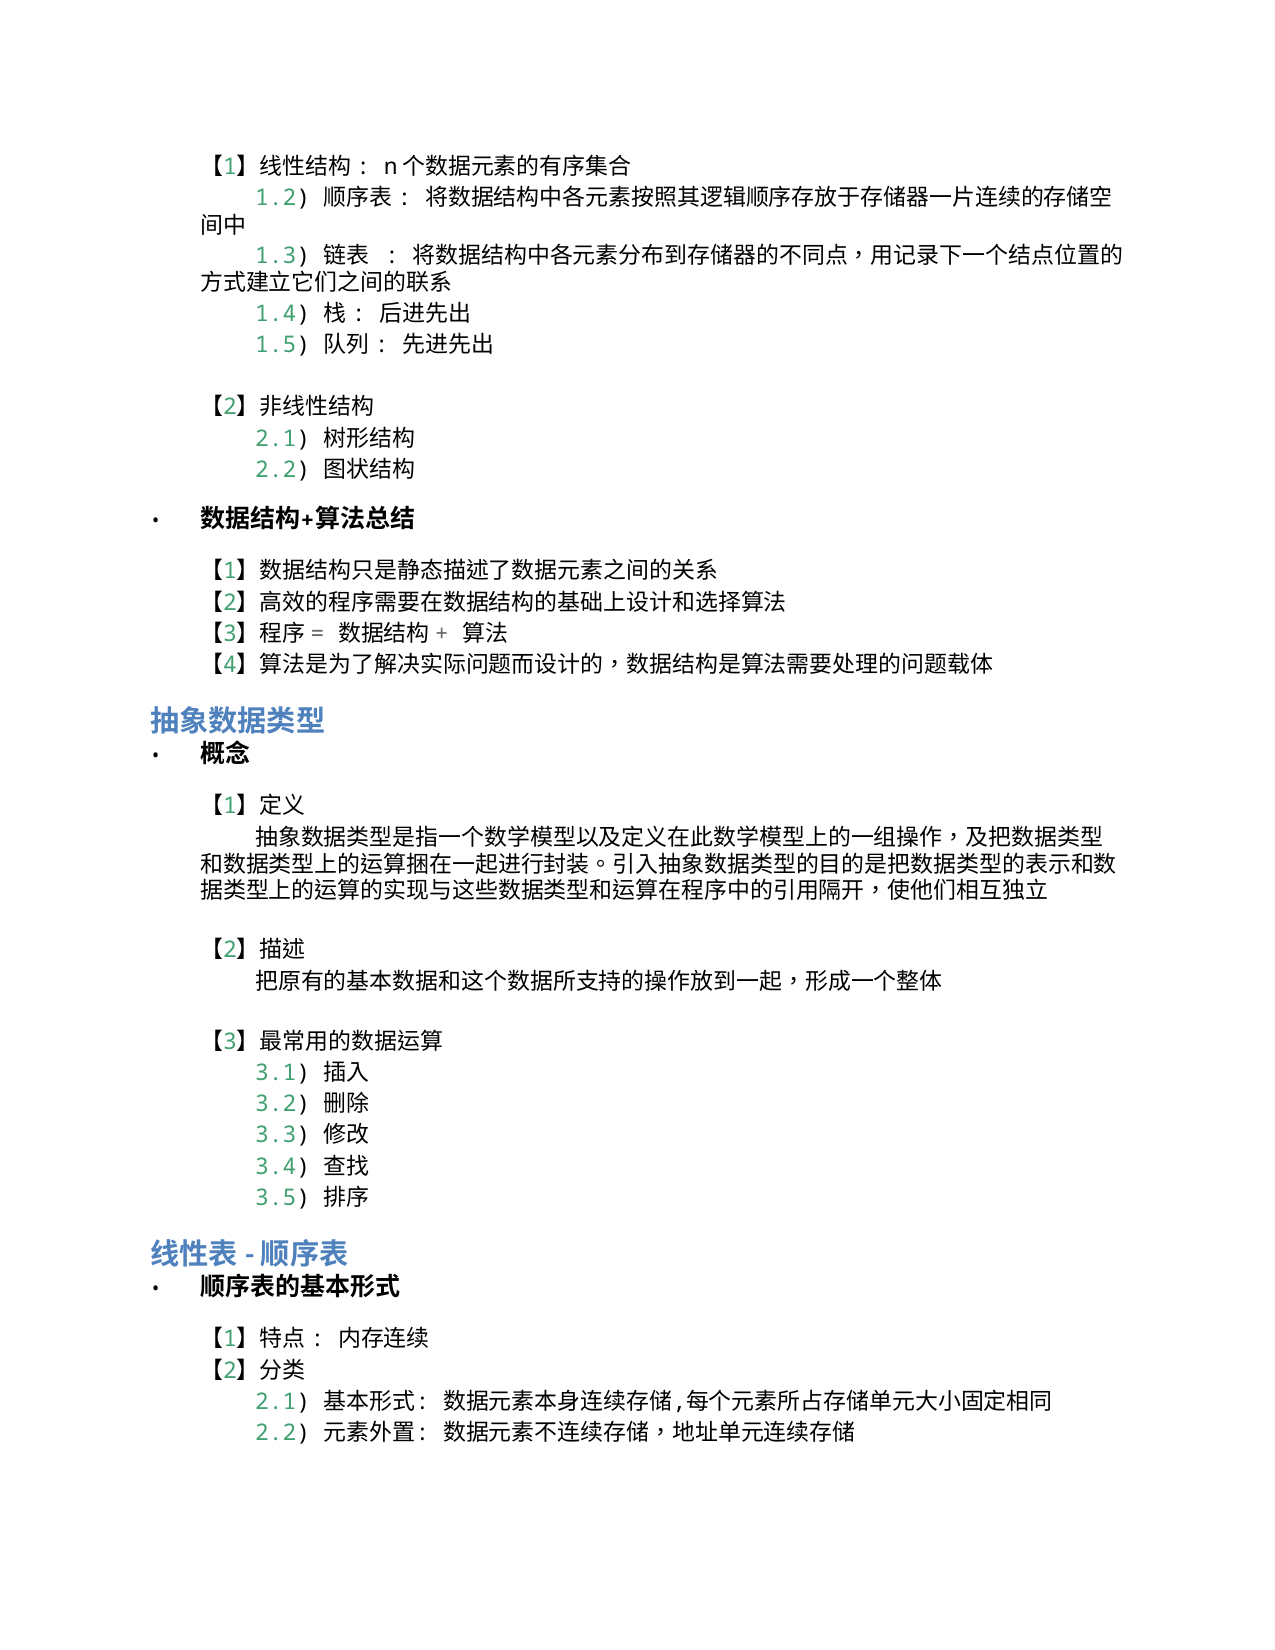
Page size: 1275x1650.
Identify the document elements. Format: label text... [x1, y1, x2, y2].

list 【1】特点 : 内存连续 【2】分类 2.1) 基本形式: 数据元素本身连续存储,每个元素所占存储单元大小固定相同 2.2) 元素外置: 数据元素不连续存储，地址单元连续存储 [150, 1322, 1125, 1447]
subtitle 抽象数据类型 [150, 700, 1125, 740]
list 数据结构+算法总结 [150, 505, 1125, 533]
subtitle 线性表 - 顺序表 [150, 1233, 1125, 1273]
list 概念 [150, 740, 1125, 769]
list 【1】线性结构 : n个数据元素的有序集合 1.2) 顺序表 : 将数据结构中各元素按照其逻辑顺序存放于存储器一片连续的存储空间中 1.3) 链表 : 将数据结构中各元素分布到存储器的不同点，用记录下一个结点位置的方式建立它们之间的联系 1.4) 栈 : 后进先出 1.5) 队列 : 先进先出 【2】非线性结构 2.1) 树形结构 2.2) 图状结构 [150, 150, 1125, 484]
list 顺序表的基本形式 [150, 1273, 1125, 1301]
list 【1】定义 抽象数据类型是指一个数学模型以及定义在此数学模型上的一组操作，及把数据类型和数据类型上的运算捆在一起进行封装。引入抽象数据类型的目的是把数据类型的表示和数据类型上的运算的实现与这些数据类型和运算在程序中的引用隔开，使他们相互独立 【2】描述 把原有的基本数据和这个数据所支持的操作放到一起，形成一个整体 【3】最常用的数据运算 3.1) 插入 3.2) 删除 3.3) 修改 3.4) 查找 3.5) 排序 [150, 789, 1125, 1212]
list 【1】数据结构只是静态描述了数据元素之间的关系 【2】高效的程序需要在数据结构的基础上设计和选择算法 【3】程序 = 数据结构 + 算法 【4】算法是为了解决实际问题而设计的，数据结构是算法需要处理的问题载体 [150, 554, 1125, 679]
